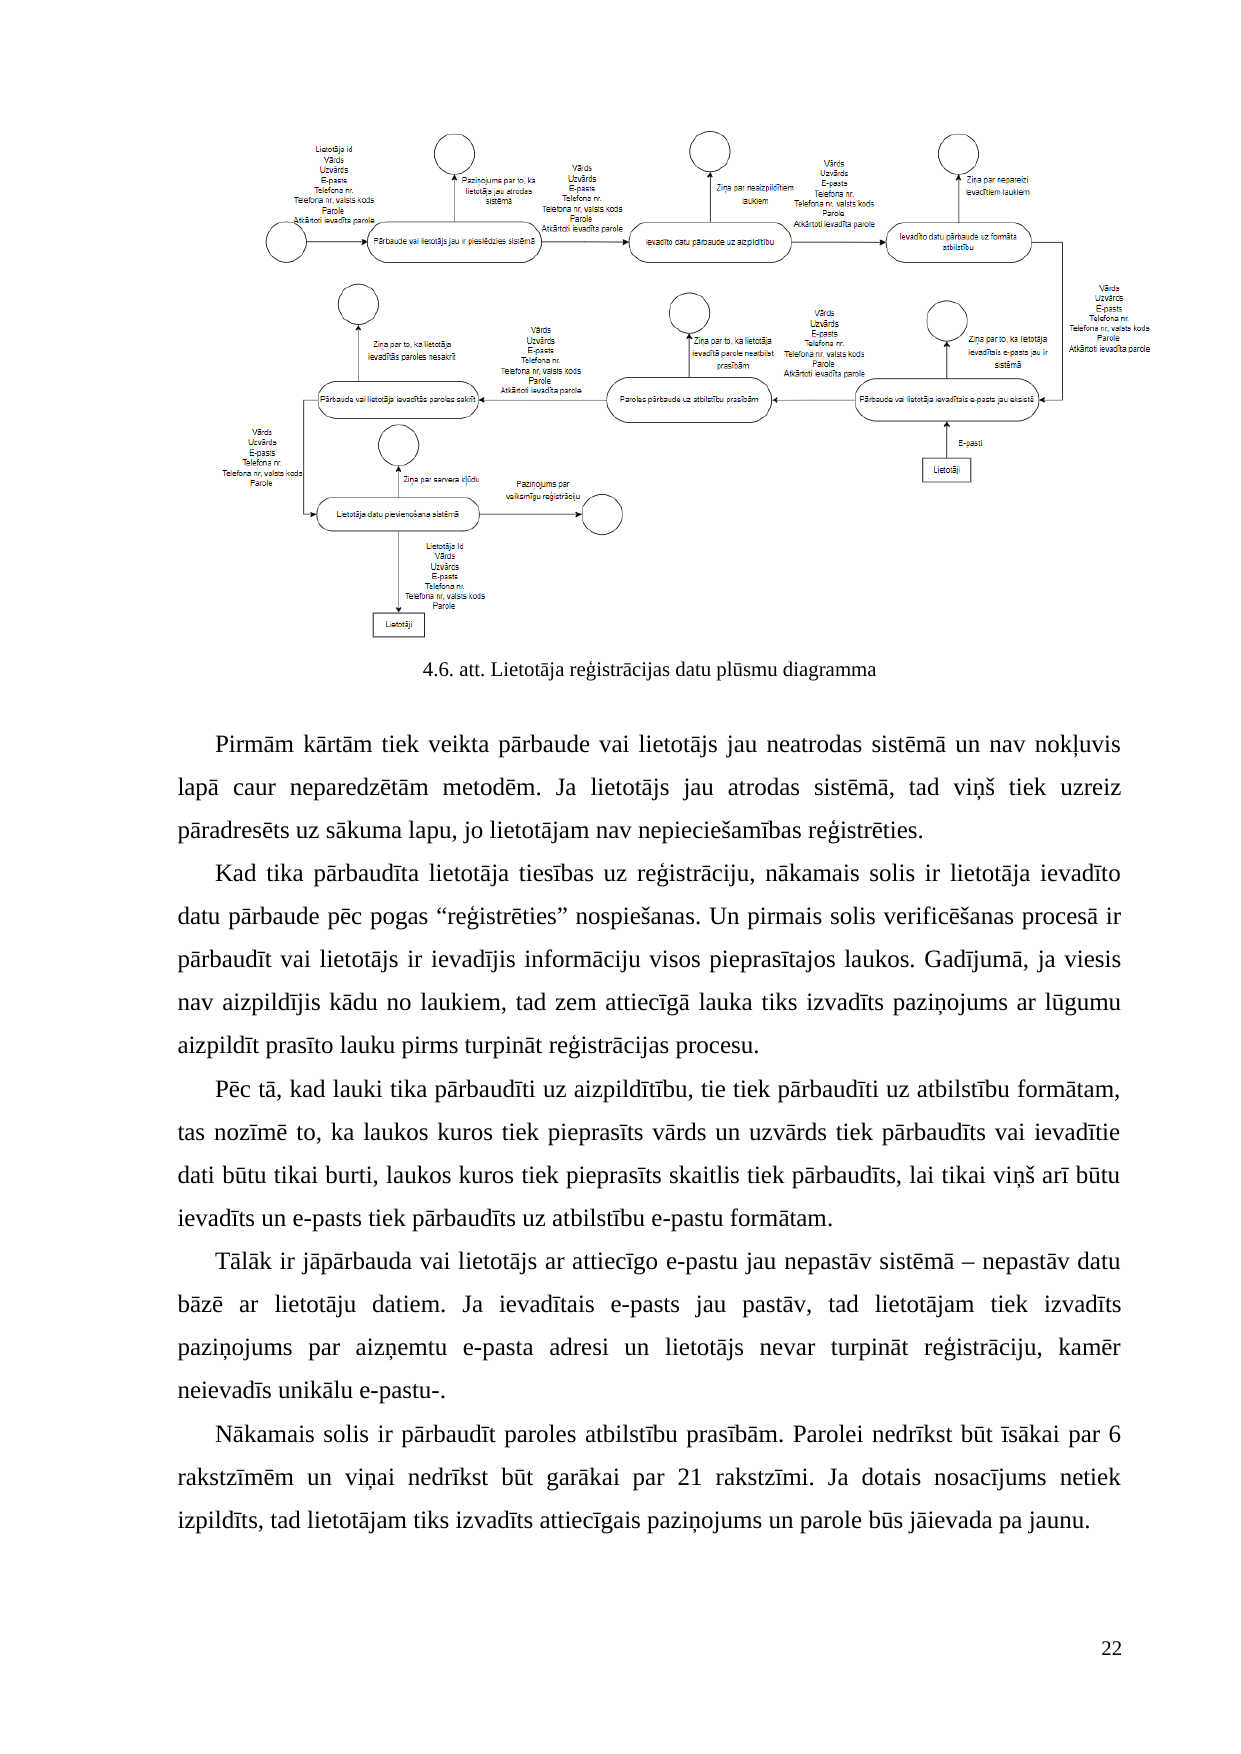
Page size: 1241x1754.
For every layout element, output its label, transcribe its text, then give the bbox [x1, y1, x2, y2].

text 4.6. att. Lietotāja reģistrācijas datu plūsmu diagramma [177, 657, 1122, 681]
text Pirmām kārtām tiek veikta pārbaude vai lietotājs jau neatrodas sistēmā un nav nokļuvis lapā caur neparedzētām metodēm. Ja lietotājs jau atrodas sistēmā, tad viņš tiek uzreiz pāradresēts uz sākuma lapu, jo lietotājam nav nepieciešamības reģistrēties. [177, 729, 1122, 844]
text Pēc tā, kad lauki tika pārbaudīti uz aizpildītību, tie tiek pārbaudīti uz atbilstību formātam, tas nozīmē to, ka laukos kuros tiek pieprasīts vārds un uzvārds tiek pārbaudīts vai ievadītie dati būtu tikai burti, laukos kuros tiek pieprasīts skaitlis tiek pārbaudīts, lai tikai viņš arī būtu ievadīts un e-pasts tiek pārbaudīts uz atbilstību e-pastu formātam. [177, 1074, 1122, 1232]
text Nākamais solis ir pārbaudīt paroles atbilstību prasībām. Parolei nedrīkst būt īsākai par 6 rakstzīmēm un viņai nedrīkst būt garākai par 21 rakstzīmi. Ja dotais nosacījums netiek izpildīts, tad lietotājam tiks izvadīts attiecīgais paziņojums un parole būs jāievada pa jaunu. [177, 1419, 1122, 1534]
picture [214, 118, 1160, 643]
text Kad tika pārbaudīta lietotāja tiesības uz reģistrāciju, nākamais solis ir lietotāja ievadīto datu pārbaude pēc pogas “reģistrēties” nospiešanas. Un pirmais solis verificēšanas procesā ir pārbaudīt vai lietotājs ir ievadījis informāciju visos pieprasītajos laukos. Gadījumā, ja viesis nav aizpildījis kādu no laukiem, tad zem attiecīgā lauka tiks izvadīts paziņojums ar lūgumu aizpildīt prasīto lauku pirms turpināt reģistrācijas procesu. [177, 858, 1122, 1059]
text Tālāk ir jāpārbauda vai lietotājs ar attiecīgo e-pastu jau nepastāv sistēmā – nepastāv datu bāzē ar lietotāju datiem. Ja ievadītais e-pasts jau pastāv, tad lietotājam tiek izvadīts paziņojums par aizņemtu e-pasta adresi un lietotājs nevar turpināt reģistrāciju, kamēr neievadīs unikālu e-pastu-. [177, 1246, 1122, 1404]
